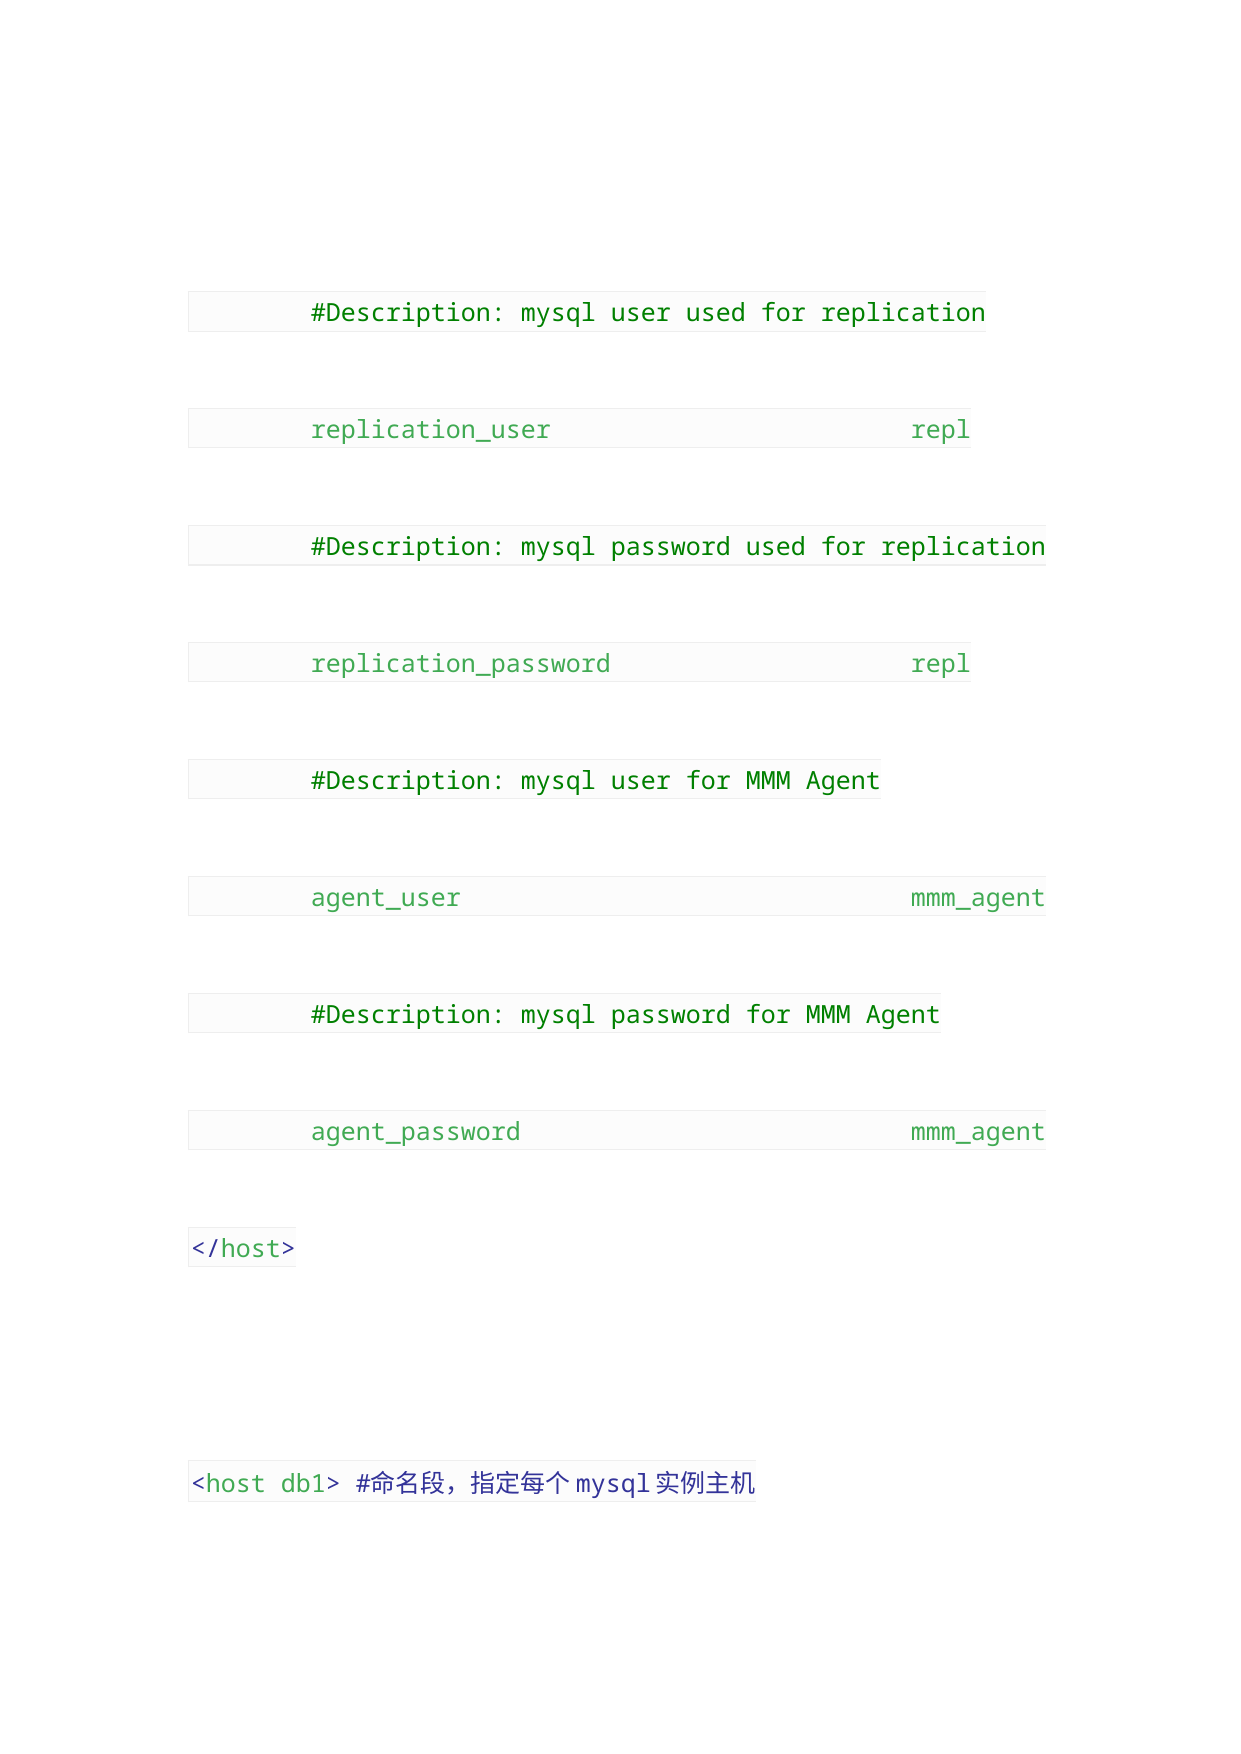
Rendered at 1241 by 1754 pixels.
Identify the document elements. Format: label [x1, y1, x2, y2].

text [187, 162, 1053, 1514]
